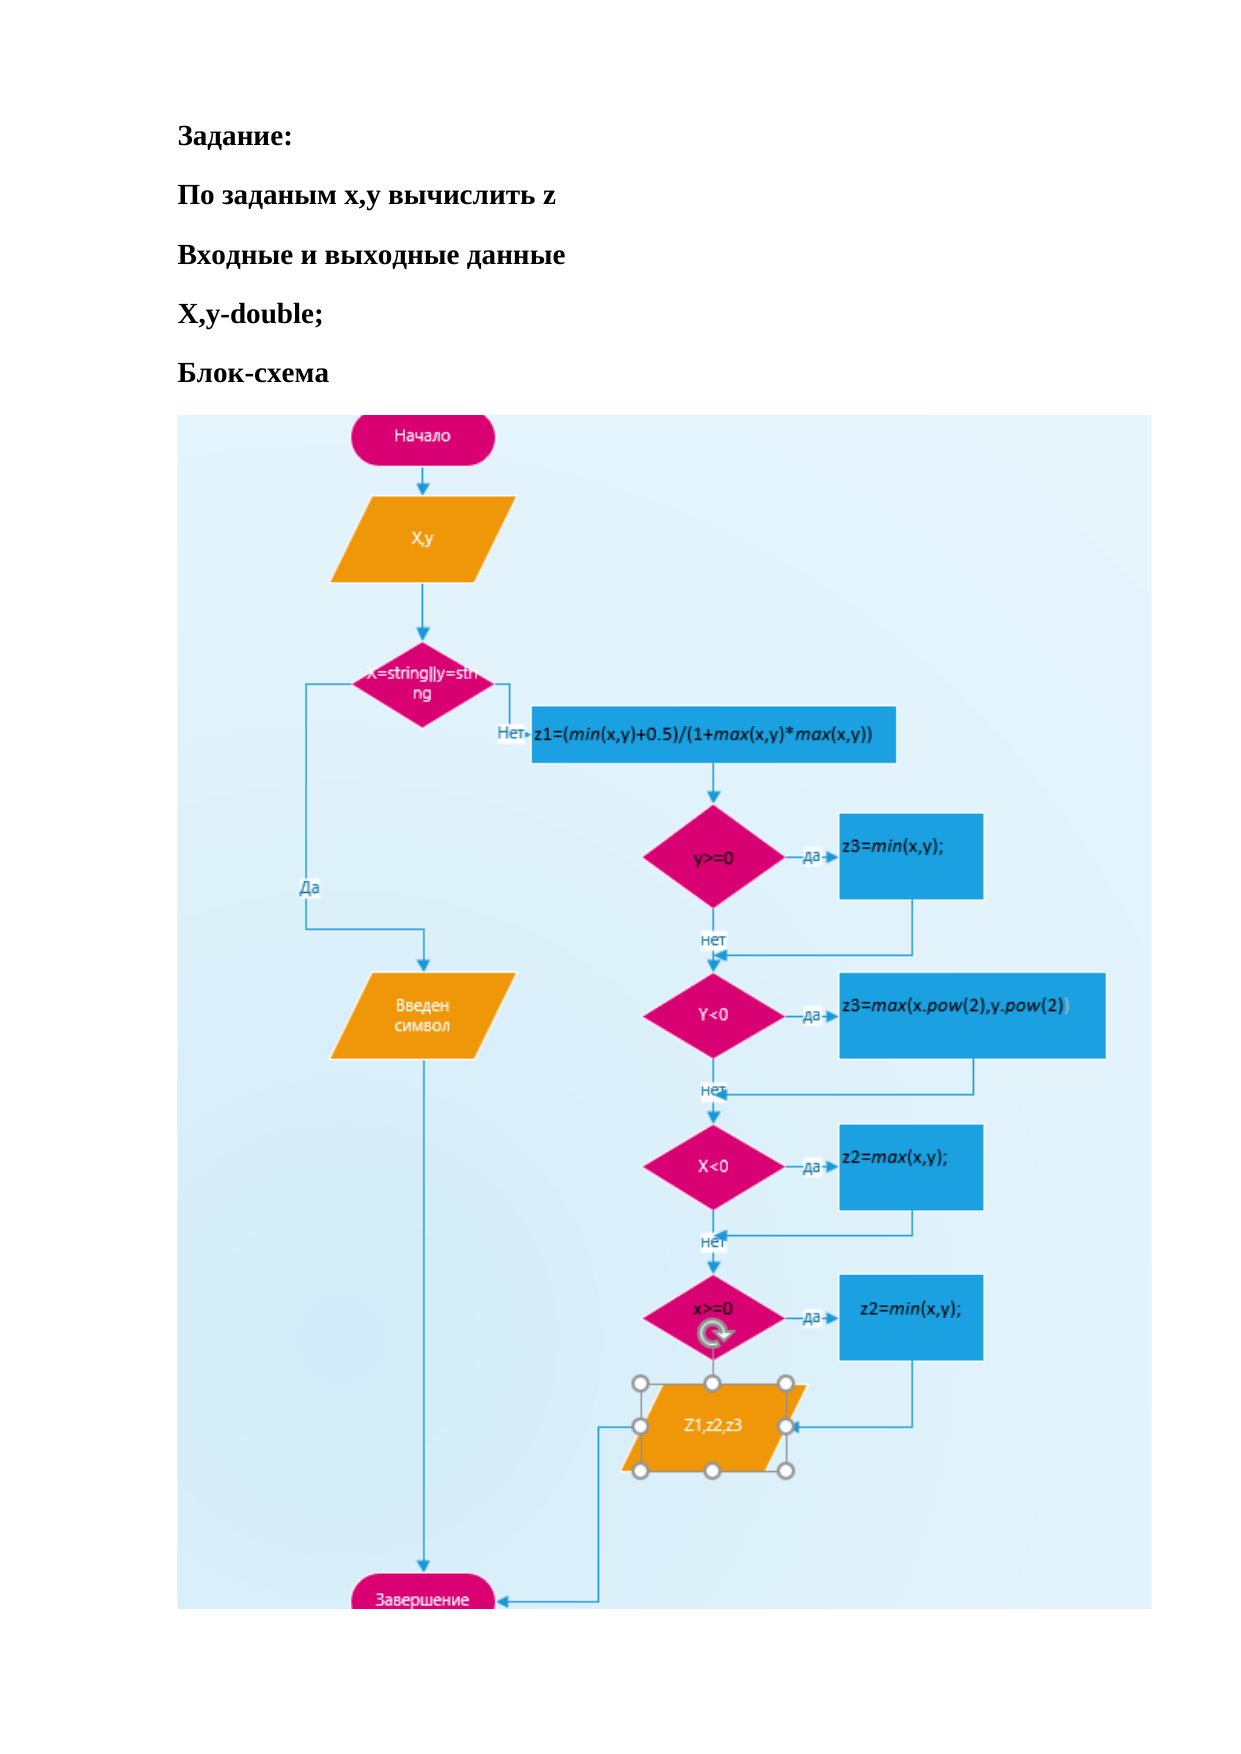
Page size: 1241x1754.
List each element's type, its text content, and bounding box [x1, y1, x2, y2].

text Блок-схема [177, 356, 1152, 389]
picture [177, 415, 1152, 1609]
text Входные и выходные данные [177, 237, 1152, 270]
text X,y-double; [177, 296, 1152, 330]
text Задание: [177, 118, 1152, 152]
text По заданым x,y вычислить z [177, 177, 1152, 211]
